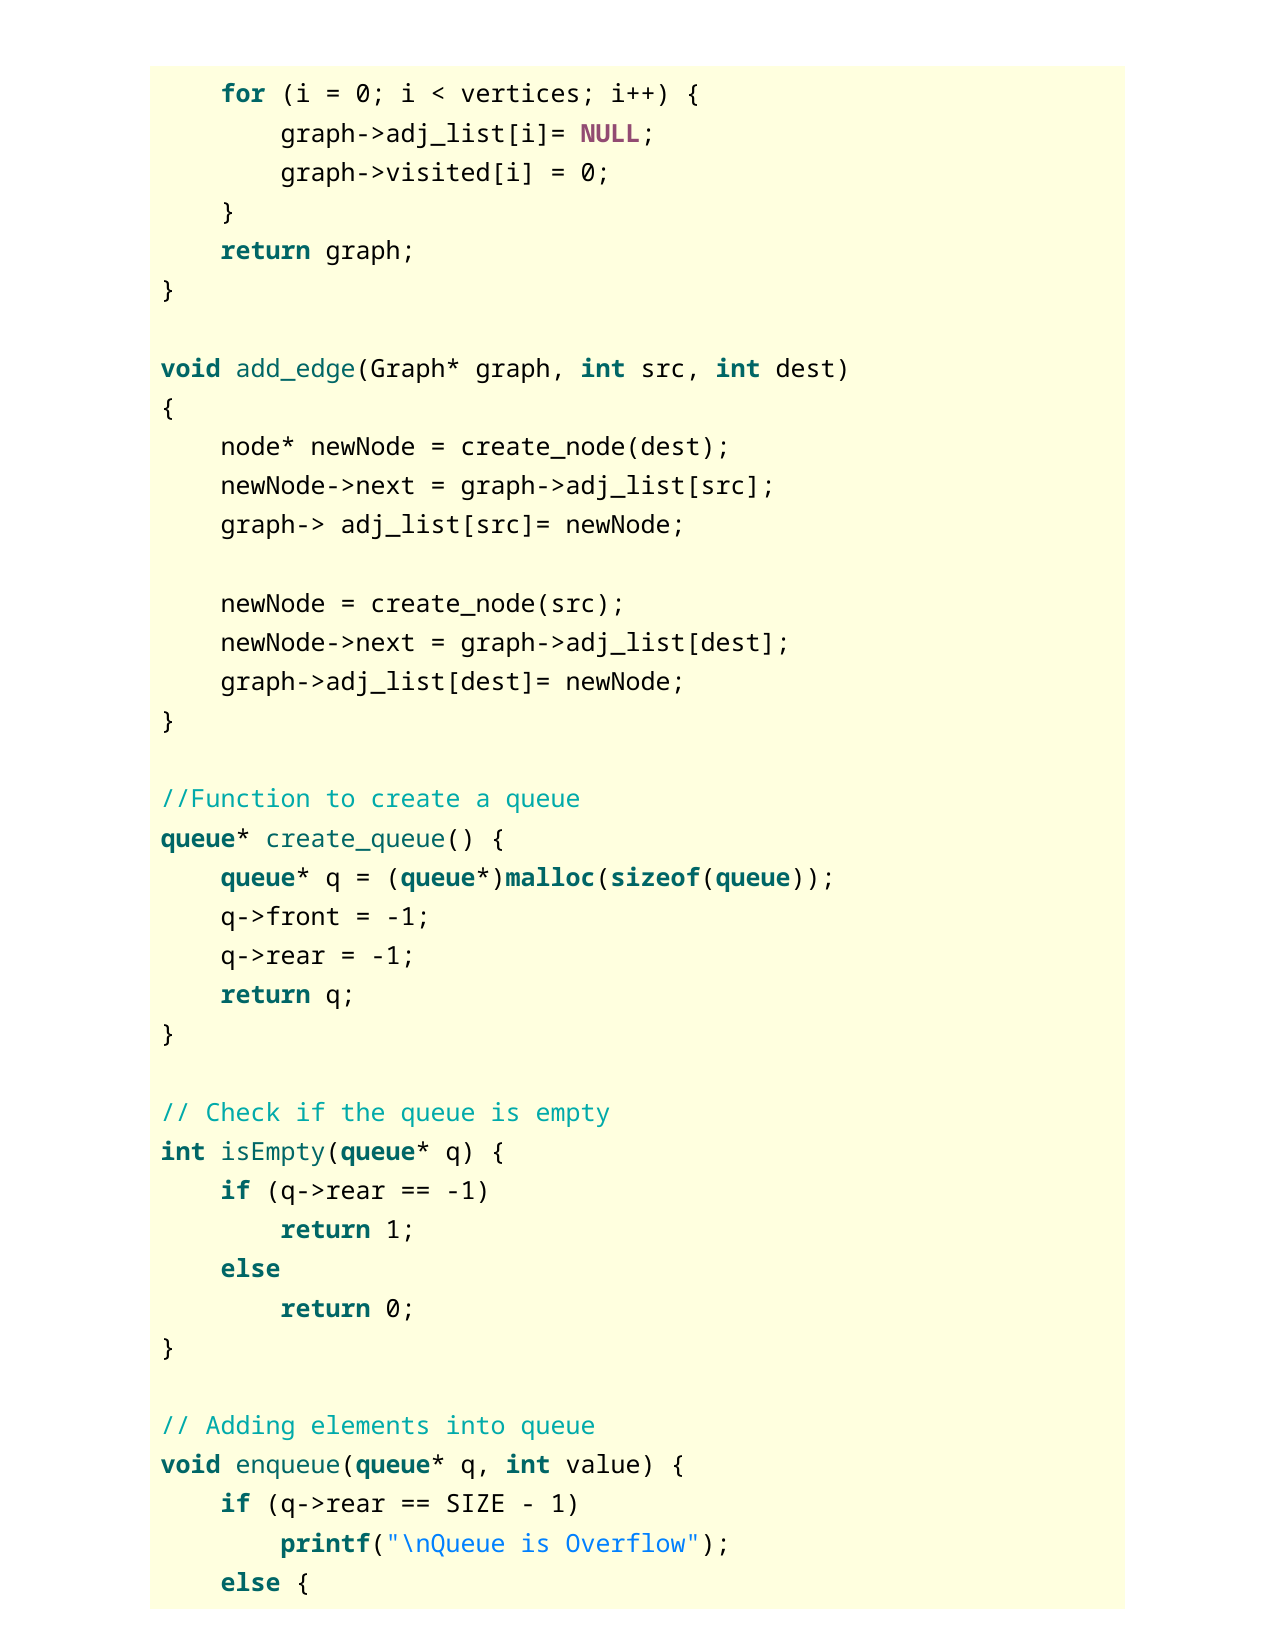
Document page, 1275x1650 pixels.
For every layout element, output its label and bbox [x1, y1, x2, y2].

table_header [150, 66, 1125, 1609]
